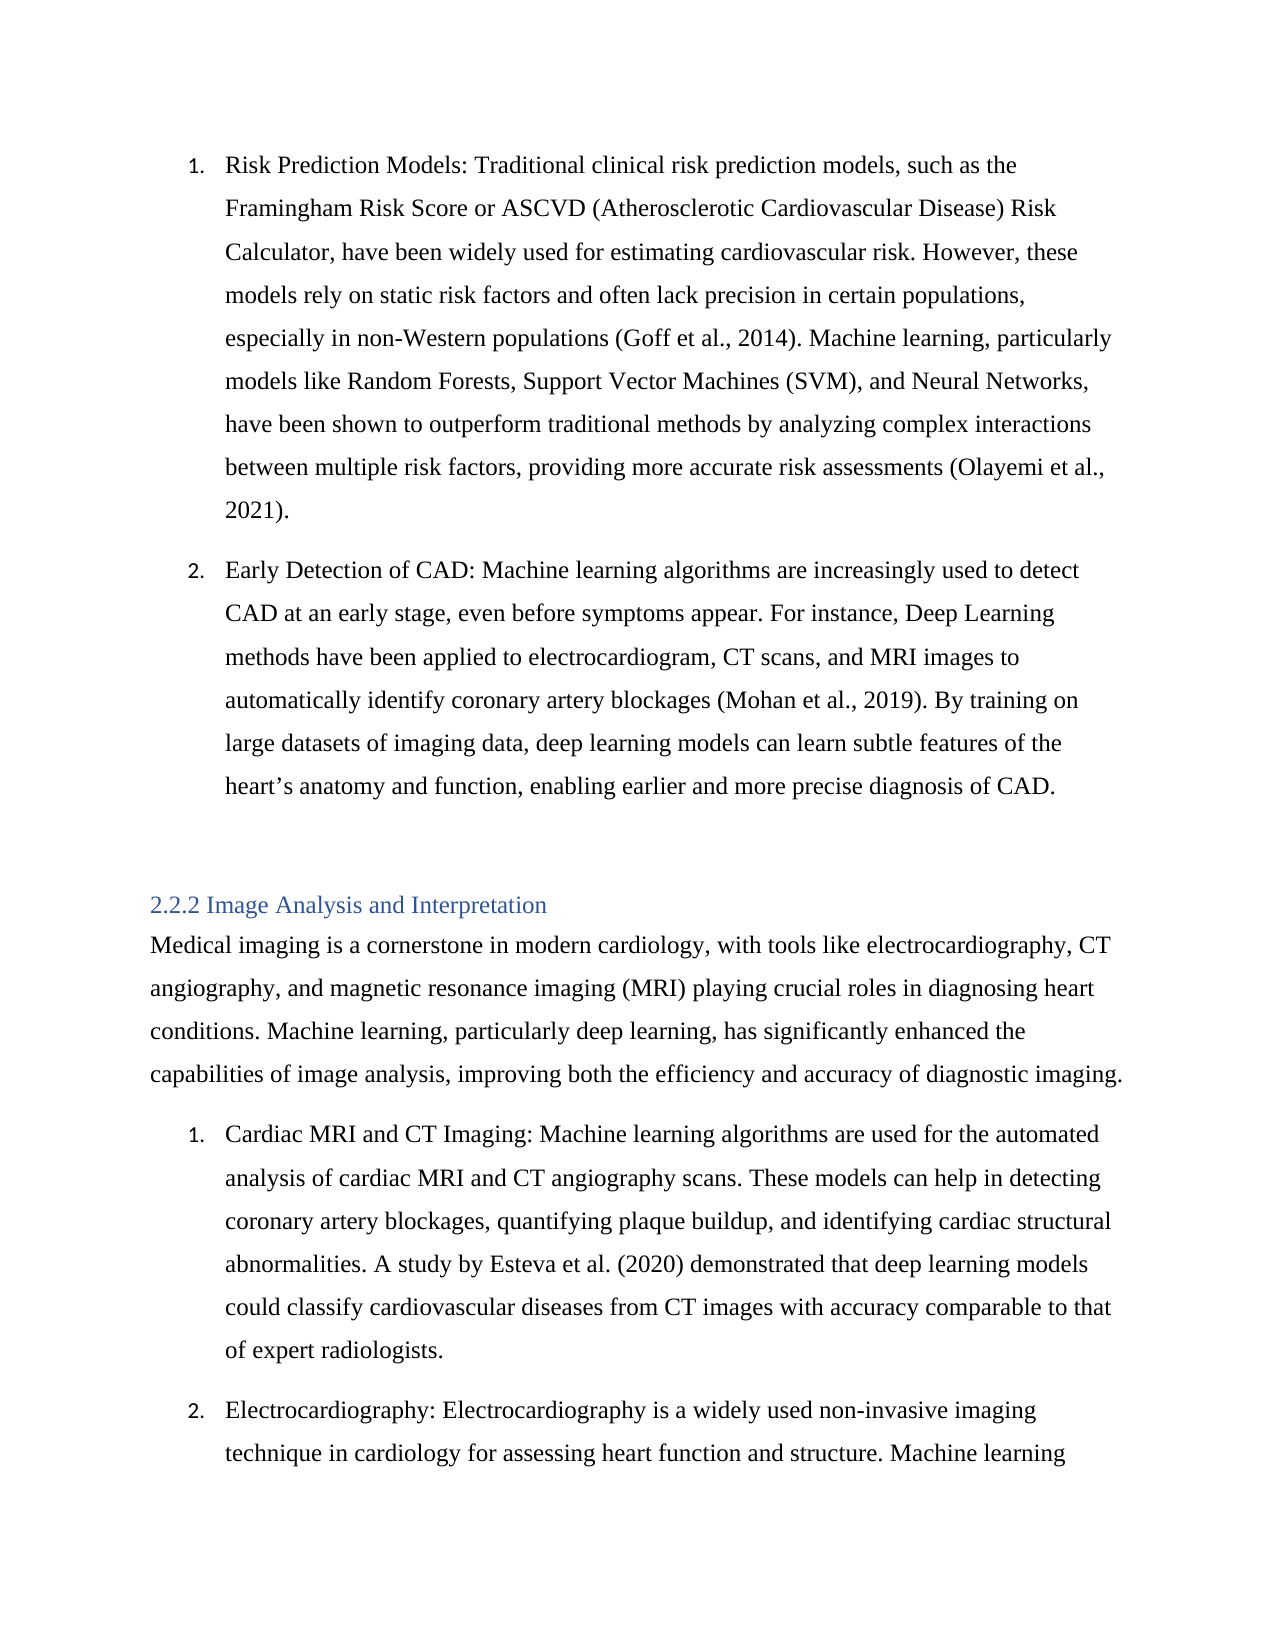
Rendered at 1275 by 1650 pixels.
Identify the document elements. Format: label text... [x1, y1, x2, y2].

text Medical imaging is a cornerstone in modern cardiology, with tools like electrocardiography, CT angiography, and magnetic resonance imaging (MRI) playing crucial roles in diagnosing heart conditions. Machine learning, particularly deep learning, has significantly enhanced the capabilities of image analysis, improving both the efficiency and accuracy of diagnostic imaging. [150, 930, 1125, 1088]
subtitle 2.2.2 Image Analysis and Interpretation [150, 891, 1125, 919]
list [187, 1395, 1125, 1467]
list Risk Prediction Models: Traditional clinical risk prediction models, such as the Framingham Risk Score or ASCVD (Atherosclerotic Cardiovascular Disease) Risk Calculator, have been widely used for estimating cardiovascular risk. However, these models rely on static risk factors and often lack precision in certain populations, especially in non-Western populations (Goff et al., 2014). Machine learning, particularly models like Random Forests, Support Vector Machines (SVM), and Neural Networks, have been shown to outperform traditional methods by analyzing complex interactions between multiple risk factors, providing more accurate risk assessments (Olayemi et al., 2021). [187, 150, 1125, 524]
list Early Detection of CAD: Machine learning algorithms are increasingly used to detect CAD at an early stage, even before symptoms appear. For instance, Deep Learning methods have been applied to electrocardiogram, CT scans, and MRI images to automatically identify coronary artery blockages (Mohan et al., 2019). By training on large datasets of imaging data, deep learning models can learn subtle features of the heart’s anatomy and function, enabling earlier and more precise diagnosis of CAD. [187, 555, 1125, 800]
list Cardiac MRI and CT Imaging: Machine learning algorithms are used for the automated analysis of cardiac MRI and CT angiography scans. These models can help in detecting coronary artery blockages, quantifying plaque buildup, and identifying cardiac structural abnormalities. A study by Esteva et al. (2020) demonstrated that deep learning models could classify cardiovascular diseases from CT images with accuracy comparable to that of expert radiologists. [187, 1119, 1125, 1364]
